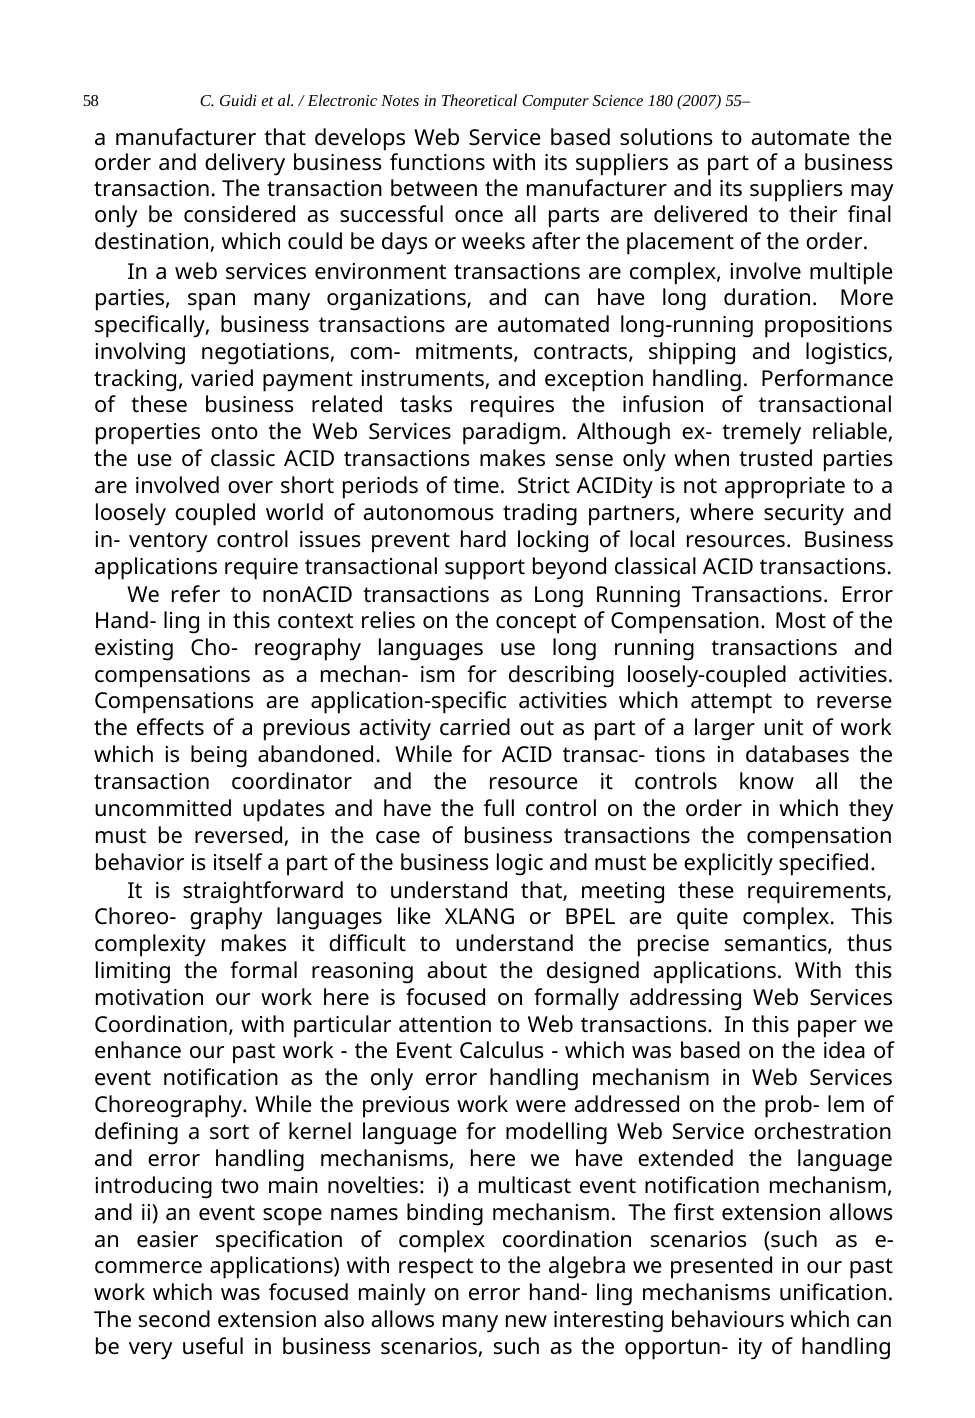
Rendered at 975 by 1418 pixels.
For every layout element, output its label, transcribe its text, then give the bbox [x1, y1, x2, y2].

text a manufacturer that develops Web Service based solutions to automate the order and delivery business functions with its suppliers as part of a business transaction. The transaction between the manufacturer and its suppliers may only be considered as successful once all parts are delivered to their final destination, which could be days or weeks after the placement of the order. [94, 124, 893, 255]
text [94, 877, 894, 1361]
text We refer to nonACID transactions as Long Running Transactions. Error Hand- ling in this context relies on the concept of Compensation. Most of the existing Cho- reography languages use long running transactions and compensations as a mechan- ism for describing loosely-coupled activities. Compensations are application-specific activities which attempt to reverse the effects of a previous activity carried out as part of a larger unit of work which is being abandoned. While for ACID transac- tions in databases the transaction coordinator and the resource it controls know all the uncommitted updates and have the full control on the order in which they must be reversed, in the case of business transactions the compensation behavior is itself a part of the business logic and must be explicitly specified. [94, 581, 893, 876]
text In a web services environment transactions are complex, involve multiple parties, span many organizations, and can have long duration. More specifically, business transactions are automated long-running propositions involving negotiations, com- mitments, contracts, shipping and logistics, tracking, varied payment instruments, and exception handling. Performance of these business related tasks requires the infusion of transactional properties onto the Web Services paradigm. Although ex- tremely reliable, the use of classic ACID transactions makes sense only when trusted parties are involved over short periods of time. Strict ACIDity is not appropriate to a loosely coupled world of autonomous trading partners, where security and in- ventory control issues prevent hard locking of local resources. Business applications require transactional support beyond classical ACID transactions. [94, 258, 894, 580]
